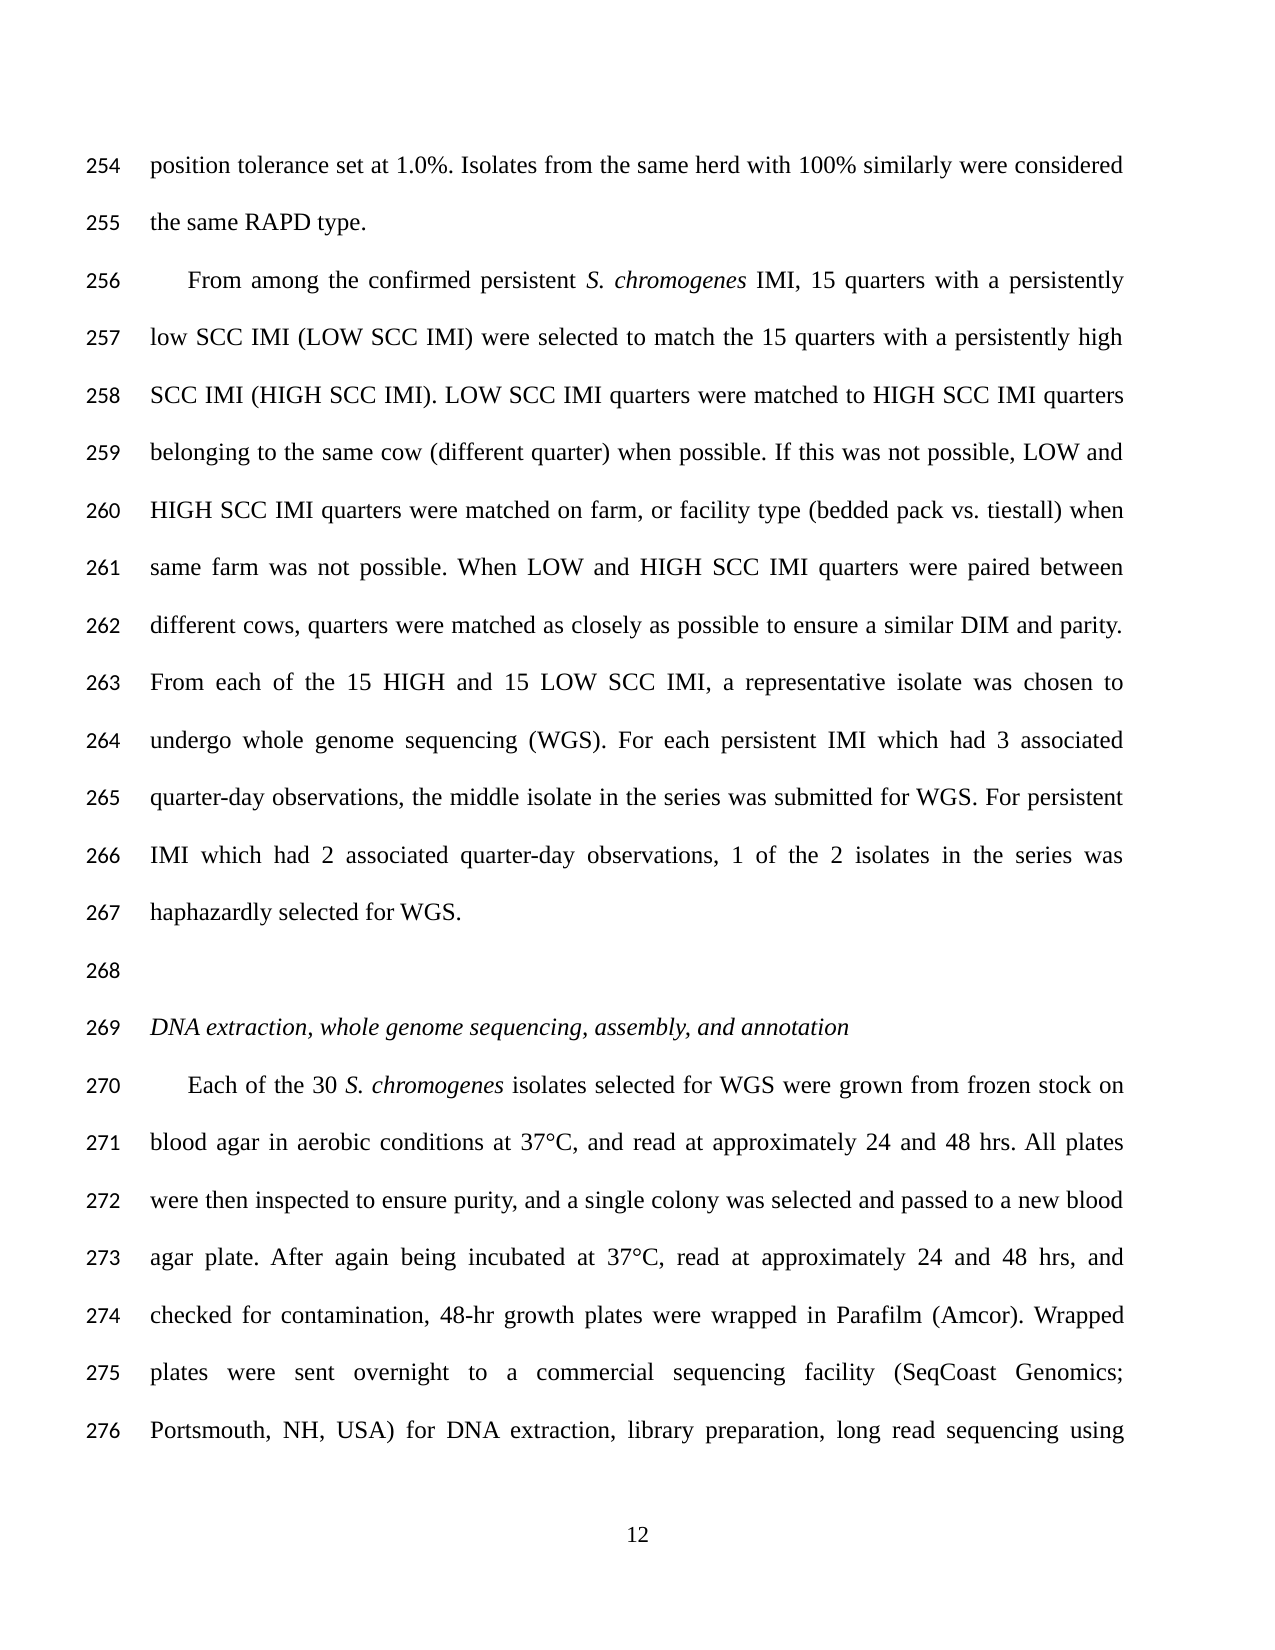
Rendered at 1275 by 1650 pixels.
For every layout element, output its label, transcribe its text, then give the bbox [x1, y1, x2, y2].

text From among the confirmed persistent S. chromogenes IMI, 15 quarters with a persistently low SCC IMI (LOW SCC IMI) were selected to match the 15 quarters with a persistently high SCC IMI (HIGH SCC IMI). LOW SCC IMI quarters were matched to HIGH SCC IMI quarters belonging to the same cow (different quarter) when possible. If this was not possible, LOW and HIGH SCC IMI quarters were matched on farm, or facility type (bedded pack vs. tiestall) when same farm was not possible. When LOW and HIGH SCC IMI quarters were paired between different cows, quarters were matched as closely as possible to ensure a similar DIM and parity. From each of the 15 HIGH and 15 LOW SCC IMI, a representative isolate was chosen to undergo whole genome sequencing (WGS). For each persistent IMI which had 3 associated quarter-day observations, the middle isolate in the series was submitted for WGS. For persistent IMI which had 2 associated quarter-day observations, 1 of the 2 isolates in the series was haphazardly selected for WGS. [150, 265, 1125, 926]
text DNA extraction, whole genome sequencing, assembly, and annotation [150, 1012, 1125, 1041]
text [150, 1070, 1125, 1444]
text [150, 150, 1125, 236]
